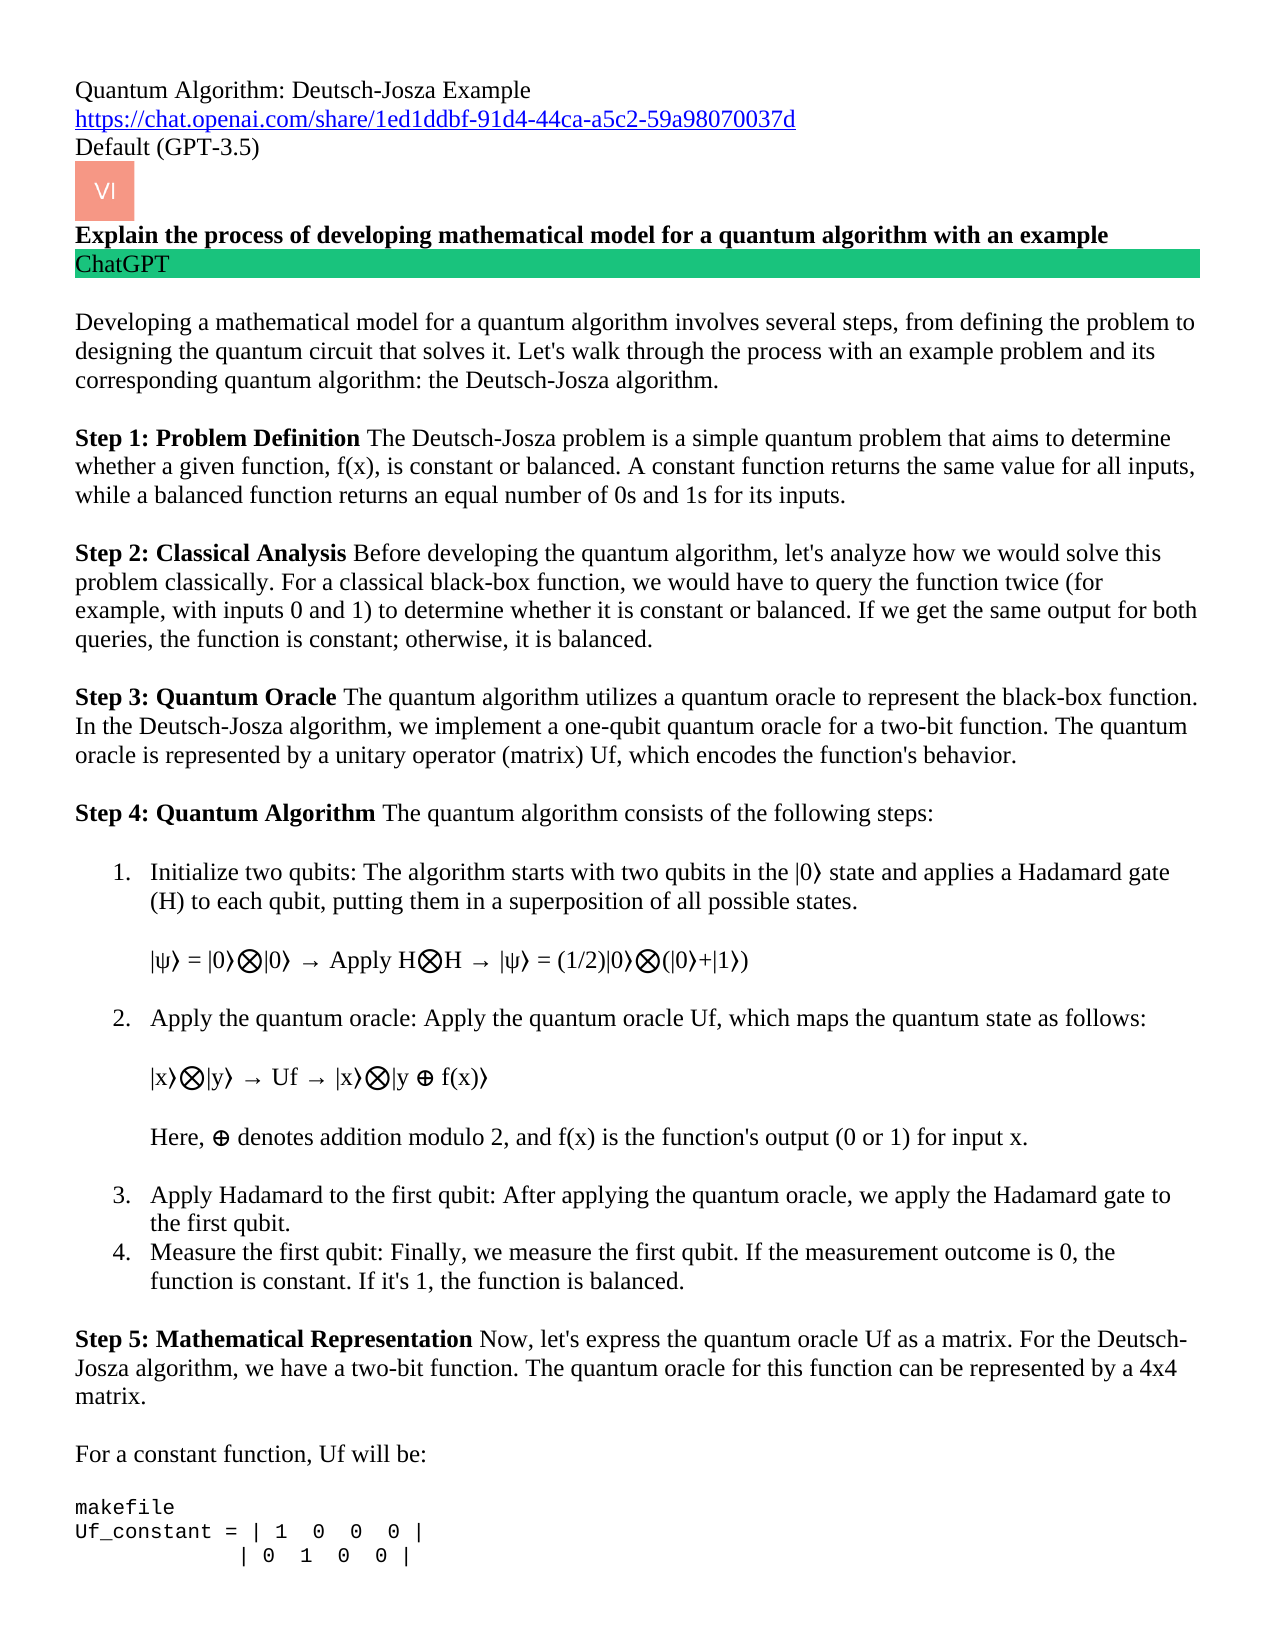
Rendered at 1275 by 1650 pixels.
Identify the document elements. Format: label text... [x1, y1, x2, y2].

list Initialize two qubits: The algorithm starts with two qubits in the |0⟩ state and applies a Hadamard gate (H) to each qubit, putting them in a superposition of all possible states. [112, 856, 1200, 914]
text Step 5: Mathematical Representation Now, let's express the quantum oracle Uf as a matrix. For the Deutsch-Josza algorithm, we have a two-bit function. The quantum oracle for this function can be represented by a 4x4 matrix. [75, 1324, 1200, 1410]
text Step 3: Quantum Oracle The quantum algorithm utilizes a quantum oracle to represent the black-box function. In the Deutsch-Josza algorithm, we implement a one-qubit quantum oracle for a two-bit function. The quantum oracle is represented by a unitary operator (matrix) Uf, which encodes the function's behavior. [75, 682, 1200, 768]
text Step 2: Classical Analysis Before developing the quantum algorithm, let's analyze how we would solve this problem classically. For a classical black-box function, we would have to query the function twice (for example, with inputs 0 and 1) to determine whether it is constant or balanced. If we get the same output for both queries, the function is constant; otherwise, it is balanced. [75, 538, 1200, 653]
text For a constant function, Uf will be: [75, 1439, 1200, 1468]
text https://chat.openai.com/share/1ed1ddbf-91d4-44ca-a5c2-59a98070037d [75, 104, 1200, 132]
list Apply the quantum oracle: Apply the quantum oracle Uf, which maps the quantum state as follows: [112, 1003, 1200, 1032]
list Measure the first qubit: Finally, we measure the first qubit. If the measurement outcome is 0, the function is constant. If it's 1, the function is balanced. [112, 1237, 1200, 1295]
text |ψ⟩ = |0⟩⨂|0⟩ → Apply H⨂H → |ψ⟩ = (1/2)|0⟩⨂(|0⟩+|1⟩) [150, 944, 1200, 974]
text |x⟩⨂|y⟩ → Uf → |x⟩⨂|y ⊕ f(x)⟩ [150, 1061, 1200, 1091]
text Step 1: Problem Definition The Deutsch-Josza problem is a simple quantum problem that aims to determine whether a given function, f(x), is constant or balanced. A constant function returns the same value for all inputs, while a balanced function returns an equal number of 0s and 1s for its inputs. [75, 423, 1200, 509]
text Quantum Algorithm: Deutsch-Josza Example [75, 75, 1200, 104]
text Explain the process of developing mathematical model for a quantum algorithm with an example [75, 221, 1200, 249]
text Step 4: Quantum Algorithm The quantum algorithm consists of the following steps: [75, 798, 1200, 826]
text Default (GPT-3.5) [75, 132, 1200, 161]
text Here, ⊕ denotes addition modulo 2, and f(x) is the function's output (0 or 1) for input x. [150, 1120, 1200, 1151]
text Developing a mathematical model for a quantum algorithm involves several steps, from defining the problem to designing the quantum circuit that solves it. Let's walk through the process with an example problem and its corresponding quantum algorithm: the Deutsch-Josza algorithm. [75, 307, 1200, 393]
text | 0 1 0 0 | [75, 1544, 1200, 1568]
text ChatGPT [75, 249, 1200, 278]
list Apply Hadamard to the first qubit: After applying the quantum oracle, we apply the Hadamard gate to the first qubit. [112, 1180, 1200, 1237]
text makefile [75, 1497, 1200, 1521]
picture [75, 161, 135, 221]
text Uf_constant = | 1 0 0 0 | [75, 1521, 1200, 1544]
